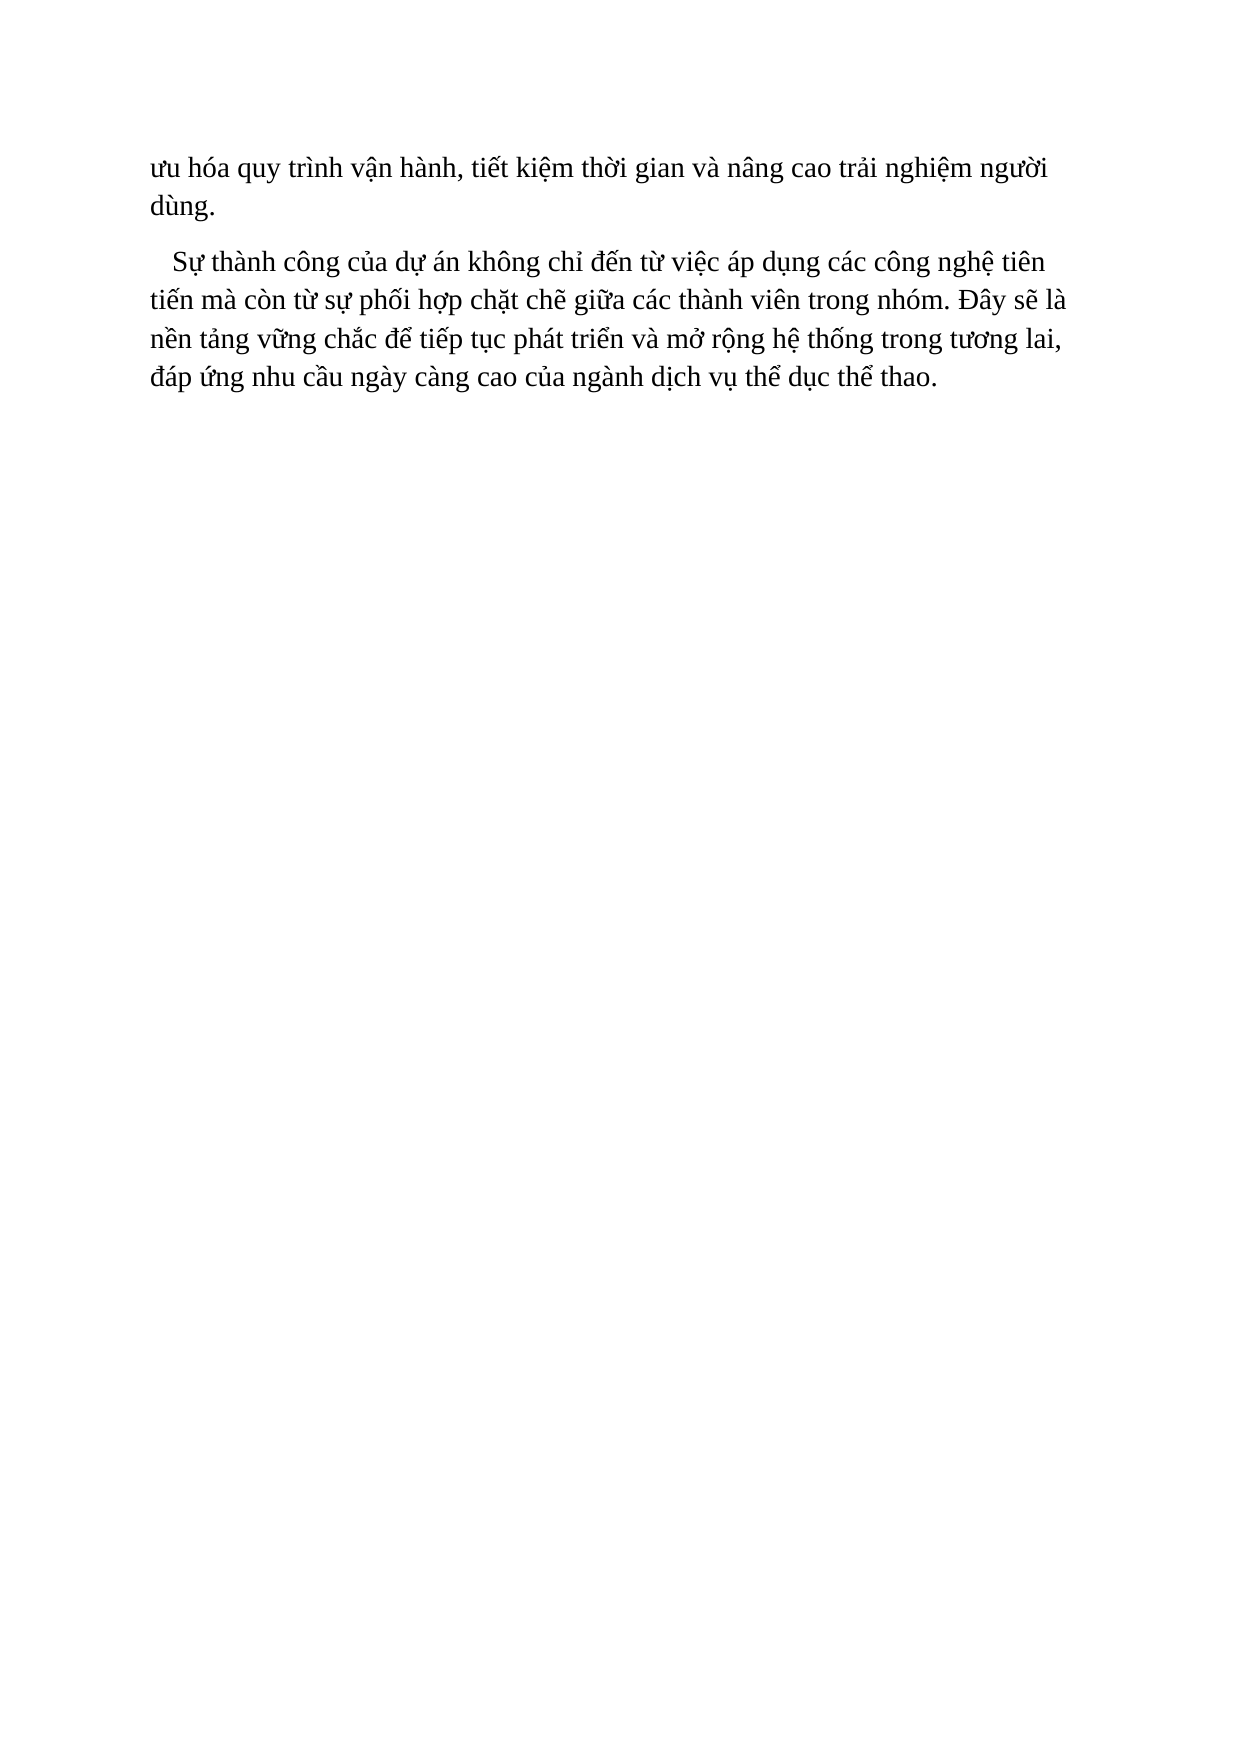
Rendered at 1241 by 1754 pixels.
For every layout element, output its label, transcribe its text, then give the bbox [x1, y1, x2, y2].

text Sự thành công của dự án không chỉ đến từ việc áp dụng các công nghệ tiên tiến mà còn từ sự phối hợp chặt chẽ giữa các thành viên trong nhóm. Đây sẽ là nền tảng vững chắc để tiếp tục phát triển và mở rộng hệ thống trong tương lai, đáp ứng nhu cầu ngày càng cao của ngành dịch vụ thể dục thể thao. [150, 244, 1090, 393]
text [150, 150, 1090, 222]
